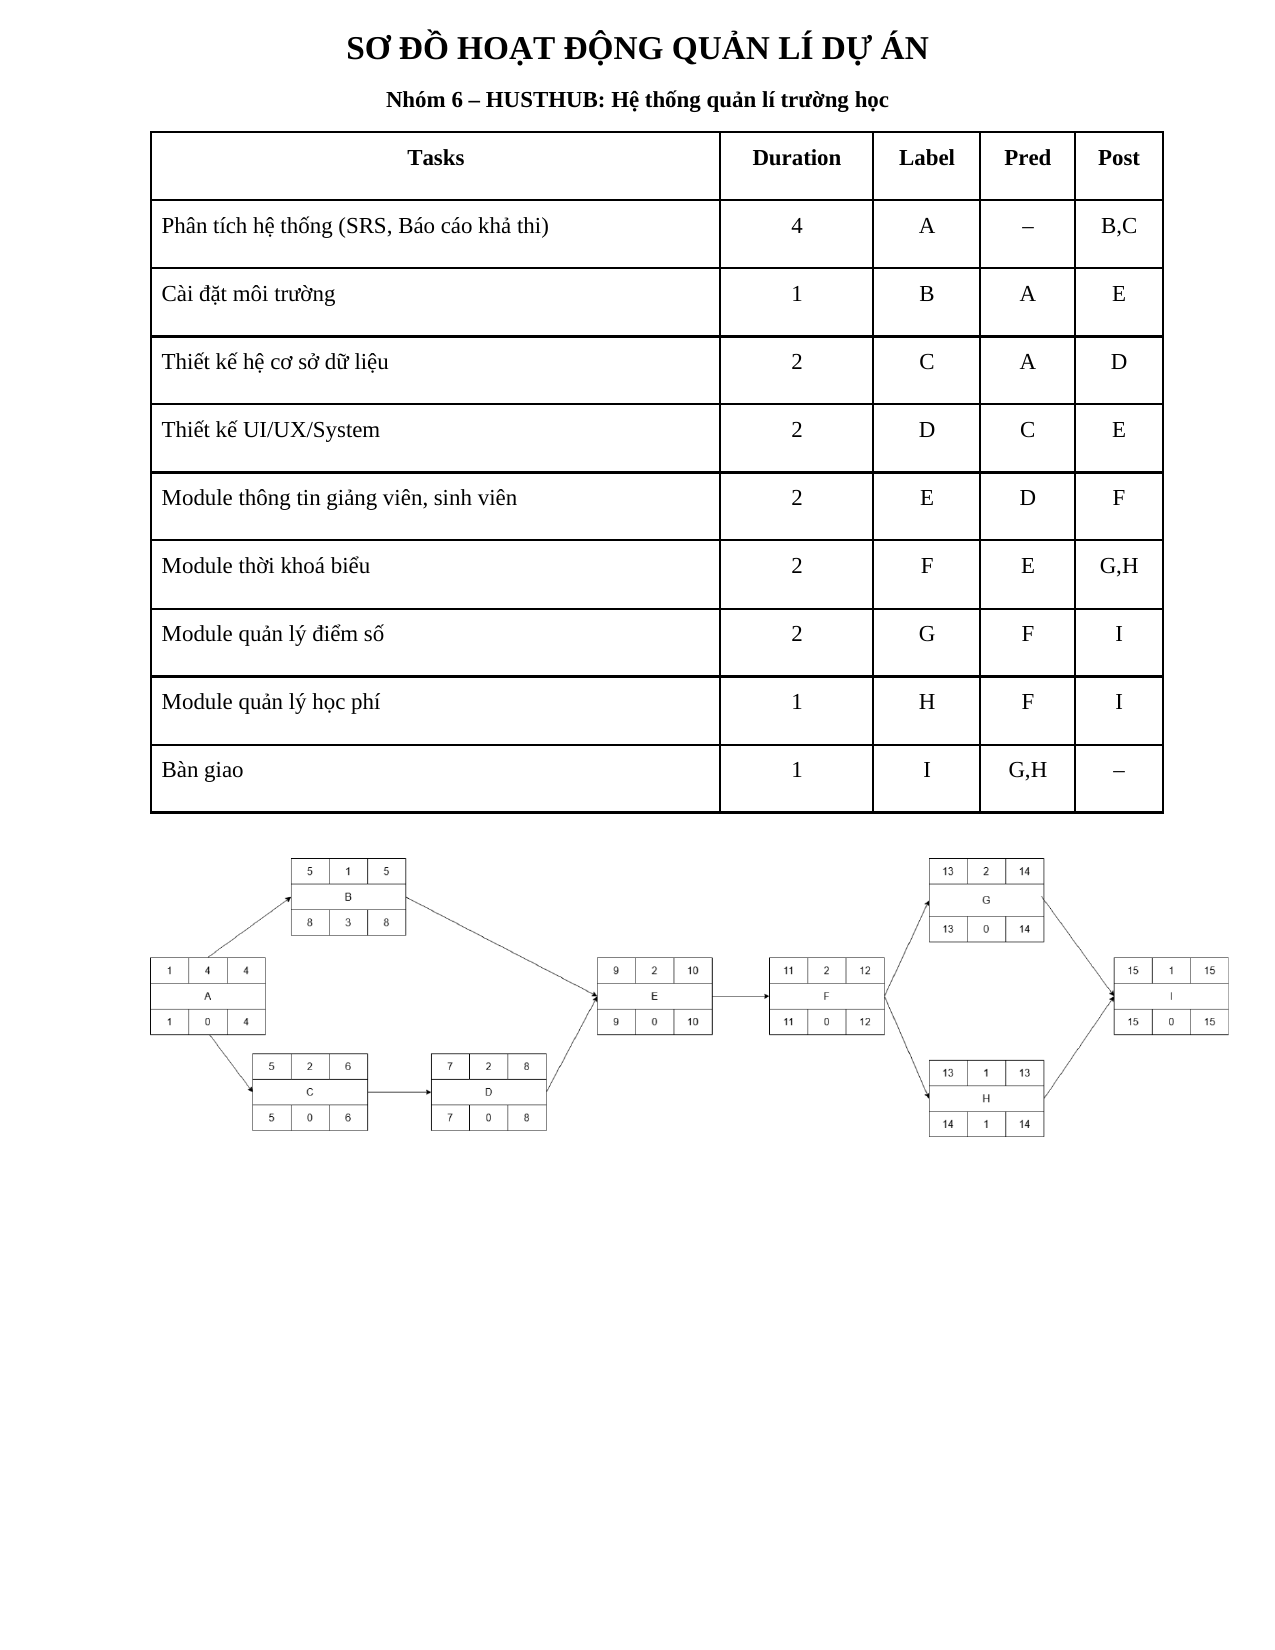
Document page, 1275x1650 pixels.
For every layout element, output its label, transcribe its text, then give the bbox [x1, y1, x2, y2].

table_cell Bàn giao [152, 746, 719, 811]
table_cell F [874, 541, 979, 607]
table_cell I [1076, 678, 1162, 743]
table_cell D [981, 474, 1074, 539]
table_header Label [874, 133, 979, 199]
table_cell 2 [721, 474, 872, 539]
table_cell E [1076, 269, 1162, 335]
table_cell A [874, 201, 979, 267]
table_header Pred [981, 133, 1074, 199]
text Nhóm 6 – HUSTHUB: Hệ thống quản lí trường học [150, 86, 1125, 112]
table_cell Module quản lý điểm số [152, 610, 719, 675]
table_cell I [874, 746, 979, 811]
table_cell H [874, 678, 979, 743]
table_cell F [981, 678, 1074, 743]
table_cell G [874, 610, 979, 675]
table_cell C [874, 338, 979, 403]
table_header Post [1076, 133, 1162, 199]
table_cell E [981, 541, 1074, 607]
table_cell 1 [721, 746, 872, 811]
table_cell G,H [981, 746, 1074, 811]
table_cell C [981, 405, 1074, 471]
table_cell G,H [1076, 541, 1162, 607]
table_cell 2 [721, 338, 872, 403]
table_header Duration [721, 133, 872, 199]
table_cell E [874, 474, 979, 539]
table_cell F [981, 610, 1074, 675]
table_cell B [874, 269, 979, 335]
table_cell A [981, 338, 1074, 403]
table_cell Thiết kế UI/UX/System [152, 405, 719, 471]
table_cell 2 [721, 610, 872, 675]
text SƠ ĐỒ HOẠT ĐỘNG QUẢN LÍ DỰ ÁN [150, 28, 1125, 66]
table_cell Module thông tin giảng viên, sinh viên [152, 474, 719, 539]
table_cell Module quản lý học phí [152, 678, 719, 743]
table_cell I [1076, 610, 1162, 675]
table_cell D [874, 405, 979, 471]
table_cell D [1076, 338, 1162, 403]
table_cell Cài đặt môi trường [152, 269, 719, 335]
table_cell Module thời khoá biểu [152, 541, 719, 607]
table_header Tasks [152, 133, 719, 199]
table_cell B,C [1076, 201, 1162, 267]
table_cell Phân tích hệ thống (SRS, Báo cáo khả thi) [152, 201, 719, 267]
table_cell – [1076, 746, 1162, 811]
table_cell 2 [721, 405, 872, 471]
table_cell – [981, 201, 1074, 267]
table_cell 1 [721, 269, 872, 335]
table_cell Thiết kế hệ cơ sở dữ liệu [152, 338, 719, 403]
table_cell 4 [721, 201, 872, 267]
picture [150, 858, 1229, 1137]
table_cell 2 [721, 541, 872, 607]
table_cell 1 [721, 678, 872, 743]
table_cell E [1076, 405, 1162, 471]
table_cell A [981, 269, 1074, 335]
table_cell F [1076, 474, 1162, 539]
